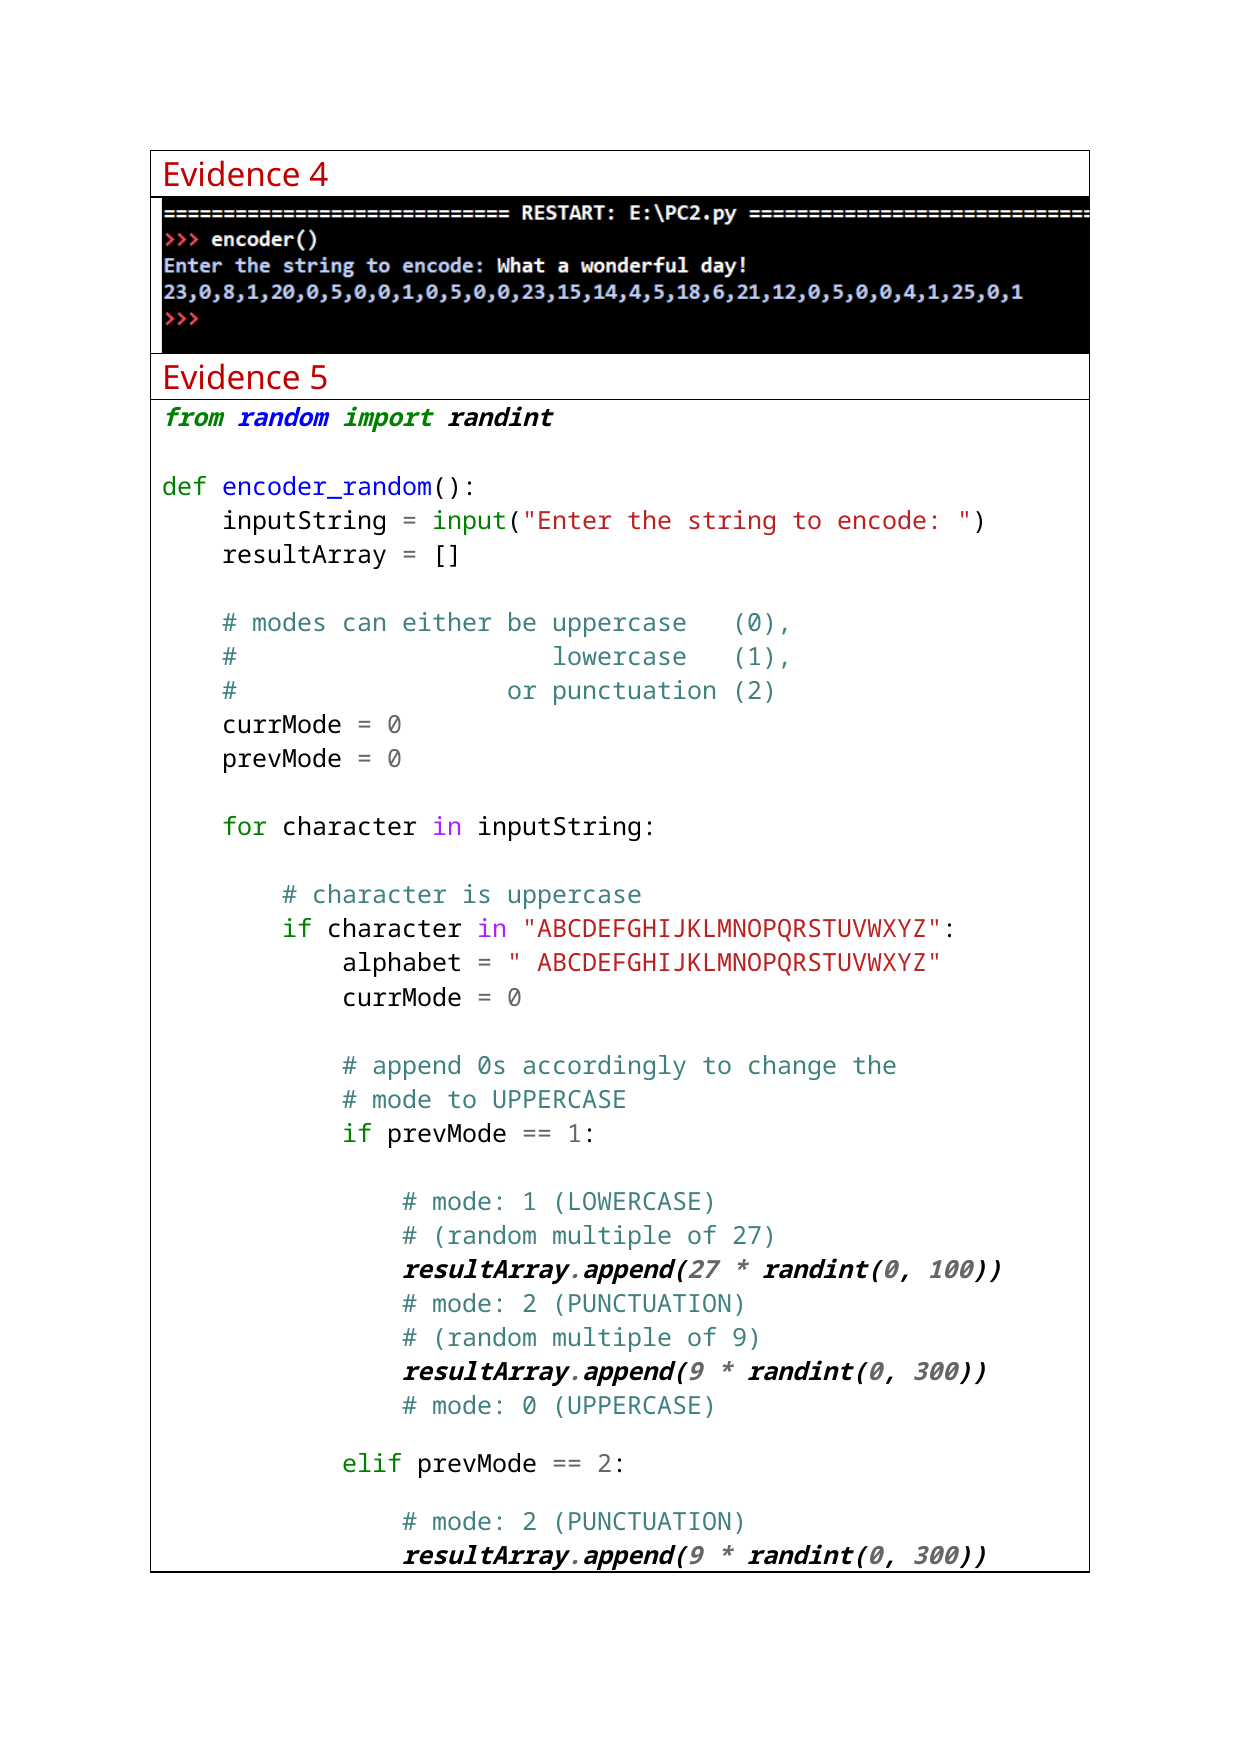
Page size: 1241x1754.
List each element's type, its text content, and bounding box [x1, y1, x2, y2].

table_cell [151, 198, 161, 353]
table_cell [151, 400, 1089, 1571]
table_cell Evidence 5 [151, 354, 1089, 399]
table_cell Evidence 4 [151, 151, 1089, 196]
